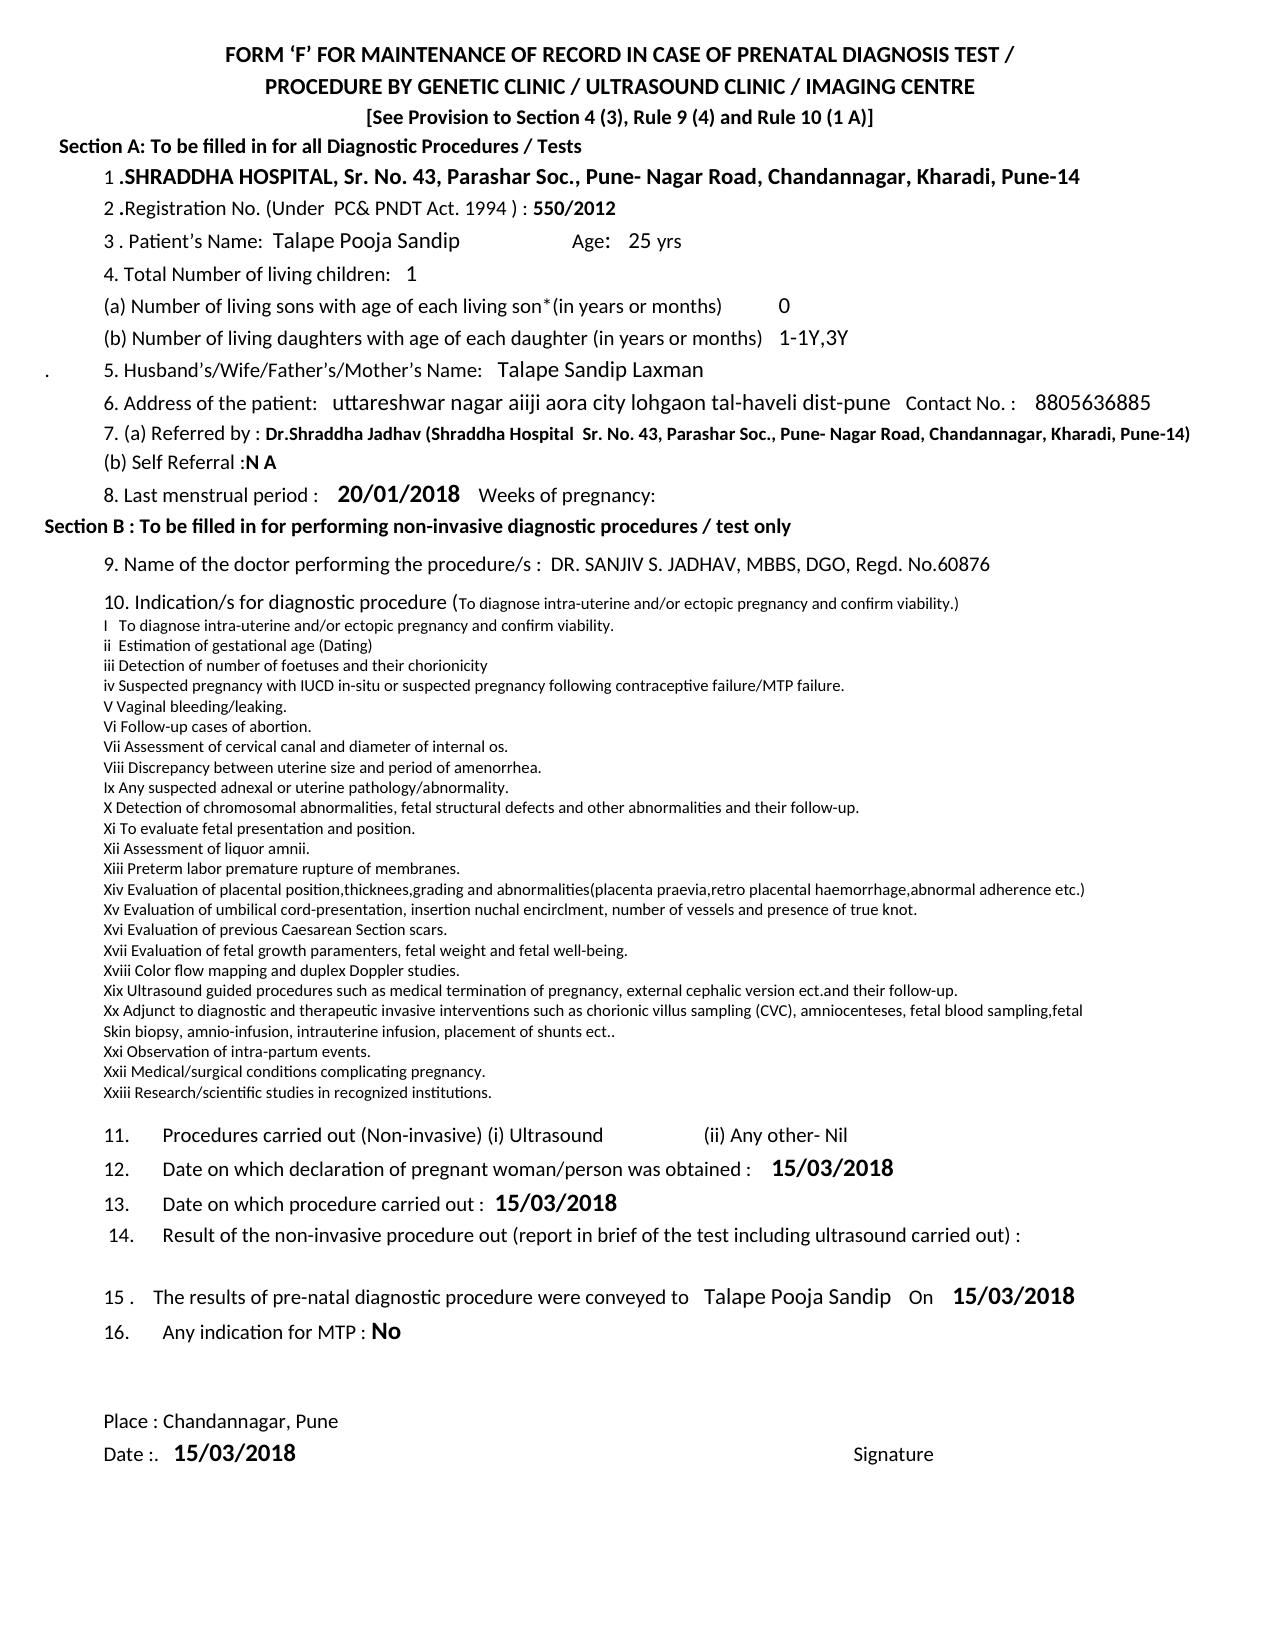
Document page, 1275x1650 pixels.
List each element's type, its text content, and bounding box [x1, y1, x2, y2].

text Xxi Observation of intra-partum events. [103, 1041, 1275, 1062]
text Vii Assessment of cervical canal and diameter of internal os. [0, 737, 1196, 757]
text Xvi Evaluation of previous Caesarean Section scars. [0, 919, 1275, 940]
text I To diagnose intra-uterine and/or ectopic pregnancy and confirm viability. [75, 615, 1255, 635]
text Xxii Medical/surgical conditions complicating pregnancy. [0, 1062, 1275, 1082]
text 10. Indication/s for diagnostic procedure (To diagnose intra-uterine and/or ectopic pregnancy and confirm viability.) [75, 589, 1255, 615]
text Xiii Preterm labor premature rupture of membranes. [0, 858, 1196, 879]
text 7. (a) Referred by : Dr.Shraddha Jadhav (Shraddha Hospital Sr. No. 43, Parashar Soc., Pune- Nagar Road, Chandannagar, Kharadi, Pune-14) [44, 420, 1255, 445]
text Xx Adjunct to diagnostic and therapeutic invasive interventions such as chorionic villus sampling (CVC), amniocenteses, fetal blood sampling,fetal [0, 1001, 1275, 1021]
text X Detection of chromosomal abnormalities, fetal structural defects and other abnormalities and their follow-up. [0, 798, 1196, 818]
text V Vaginal bleeding/leaking. [0, 696, 1196, 716]
text 11. Procedures carried out (Non-invasive) (i) Ultrasound (ii) Any other- Nil [0, 1123, 1275, 1148]
text Ix Any suspected adnexal or uterine pathology/abnormality. [0, 777, 1196, 798]
text 9. Name of the doctor performing the procedure/s : DR. SANJIV S. JADHAV, MBBS, DGO, Regd. No.60876 [0, 551, 1255, 577]
text 13. Date on which procedure carried out : [0, 1187, 1275, 1217]
text 3 . Patient’s Name: Age: yrs [44, 224, 1166, 254]
text Section B : To be filled in for performing non-invasive diagnostic procedures / test only [44, 513, 1255, 538]
text ii Estimation of gestational age (Dating) [0, 635, 1196, 655]
text Xii Assessment of liquor amnii. [0, 838, 1196, 858]
text (a) Number of living sons with age of each living son*(in years or months) [44, 291, 1255, 319]
text Skin biopsy, amnio-infusion, intrauterine infusion, placement of shunts ect.. [0, 1021, 1275, 1041]
text (b) Number of living daughters with age of each daughter (in years or months) [44, 323, 1255, 351]
text Xv Evaluation of umbilical cord-presentation, insertion nuchal encirclment, number of vessels and presence of true knot. [0, 899, 1275, 919]
text Xix Ultrasound guided procedures such as medical termination of pregnancy, external cephalic version ect.and their follow-up. [0, 980, 1275, 1001]
text 14. Result of the non-invasive procedure out (report in brief of the test including ultrasound carried out) : [103, 1222, 1226, 1247]
text Xviii Color flow mapping and duplex Doppler studies. [0, 960, 1275, 980]
text Place : Chandannagar, Pune [0, 1408, 1275, 1434]
text 2 .Registration No. (Under PC& PNDT Act. 1994 ) : 550/2012 [44, 195, 1196, 220]
text 12. Date on which declaration of pregnant woman/person was obtained : [0, 1152, 1275, 1182]
text . 5. Husband’s/Wife/Father’s/Mother’s Name: [44, 355, 1255, 383]
text Xvii Evaluation of fetal growth paramenters, fetal weight and fetal well-being. [0, 940, 1275, 960]
text Xxiii Research/scientific studies in recognized institutions. [0, 1082, 1275, 1102]
text Vi Follow-up cases of abortion. [0, 716, 1196, 737]
text Xiv Evaluation of placental position,thicknees,grading and abnormalities(placenta praevia,retro placental haemorrhage,abnormal adherence etc.) [0, 879, 1275, 899]
text Viii Discrepancy between uterine size and period of amenorrhea. [0, 757, 1196, 777]
text 4. Total Number of living children: [44, 259, 1196, 287]
text FORM ‘F’ FOR MAINTENANCE OF RECORD IN CASE OF PRENATAL DIAGNOSIS TEST / [44, 40, 1196, 68]
text [See Provision to Section 4 (3), Rule 9 (4) and Rule 10 (1 A)] [44, 104, 1196, 129]
text (b) Self Referral :N A [44, 449, 1255, 474]
text 16. Any indication for MTP : No [0, 1315, 1275, 1346]
text 15 . The results of pre-natal diagnostic procedure were conveyed to On [0, 1280, 1275, 1311]
text iv Suspected pregnancy with IUCD in-situ or suspected pregnancy following contraceptive failure/MTP failure. [0, 676, 1196, 696]
text Xi To evaluate fetal presentation and position. [0, 818, 1196, 838]
text PROCEDURE BY GENETIC CLINIC / ULTRASOUND CLINIC / IMAGING CENTRE [44, 72, 1196, 100]
text Date :. Signature [0, 1438, 1275, 1468]
text 1 .SHRADDHA HOSPITAL, Sr. No. 43, Parashar Soc., Pune- Nagar Road, Chandannagar, Kharadi, Pune-14 [44, 162, 1196, 191]
text Section A: To be filled in for all Diagnostic Procedures / Tests [44, 133, 1196, 159]
text 8. Last menstrual period : Weeks of pregnancy: [44, 478, 1255, 509]
text iii Detection of number of foetuses and their chorionicity [0, 655, 1196, 676]
text 6. Address of the patient: Contact No. : [103, 388, 1255, 416]
